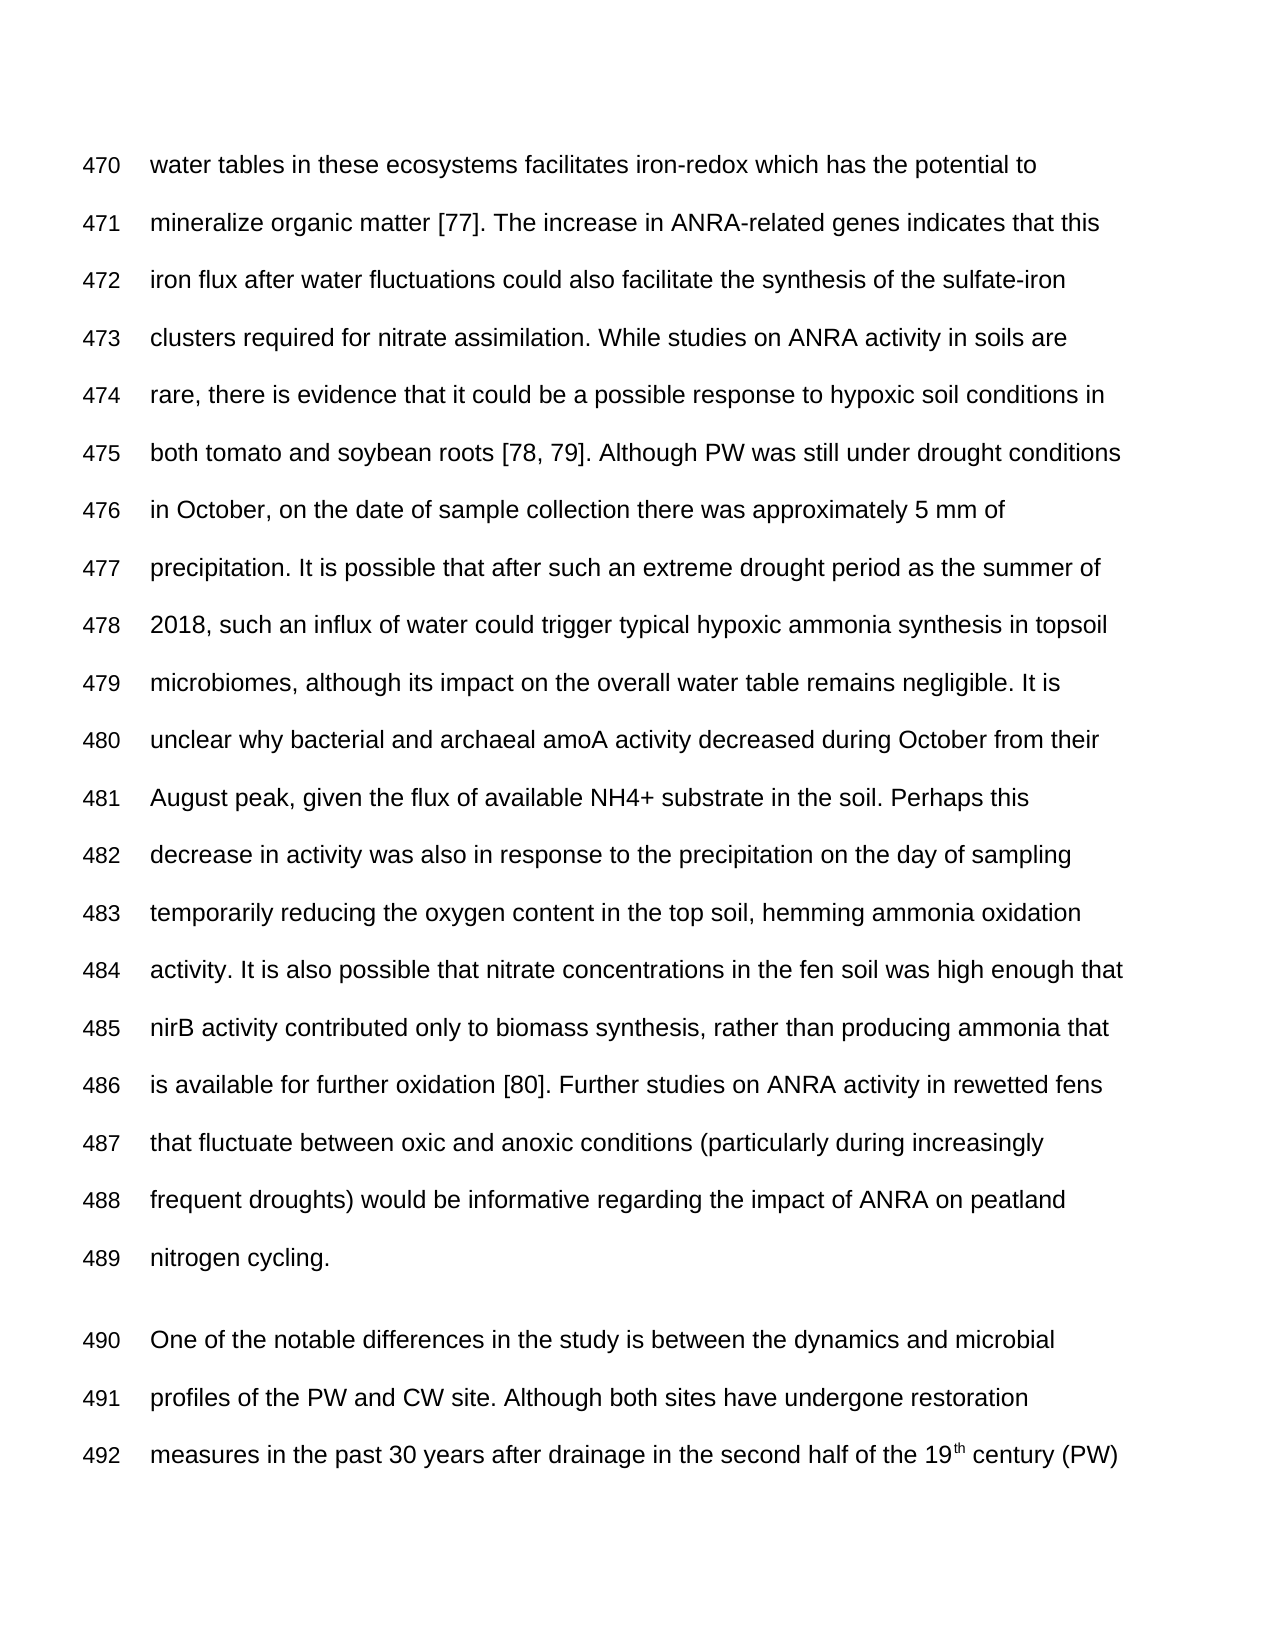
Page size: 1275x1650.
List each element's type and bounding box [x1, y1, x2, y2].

text [150, 150, 1125, 1271]
text [150, 1325, 1125, 1469]
